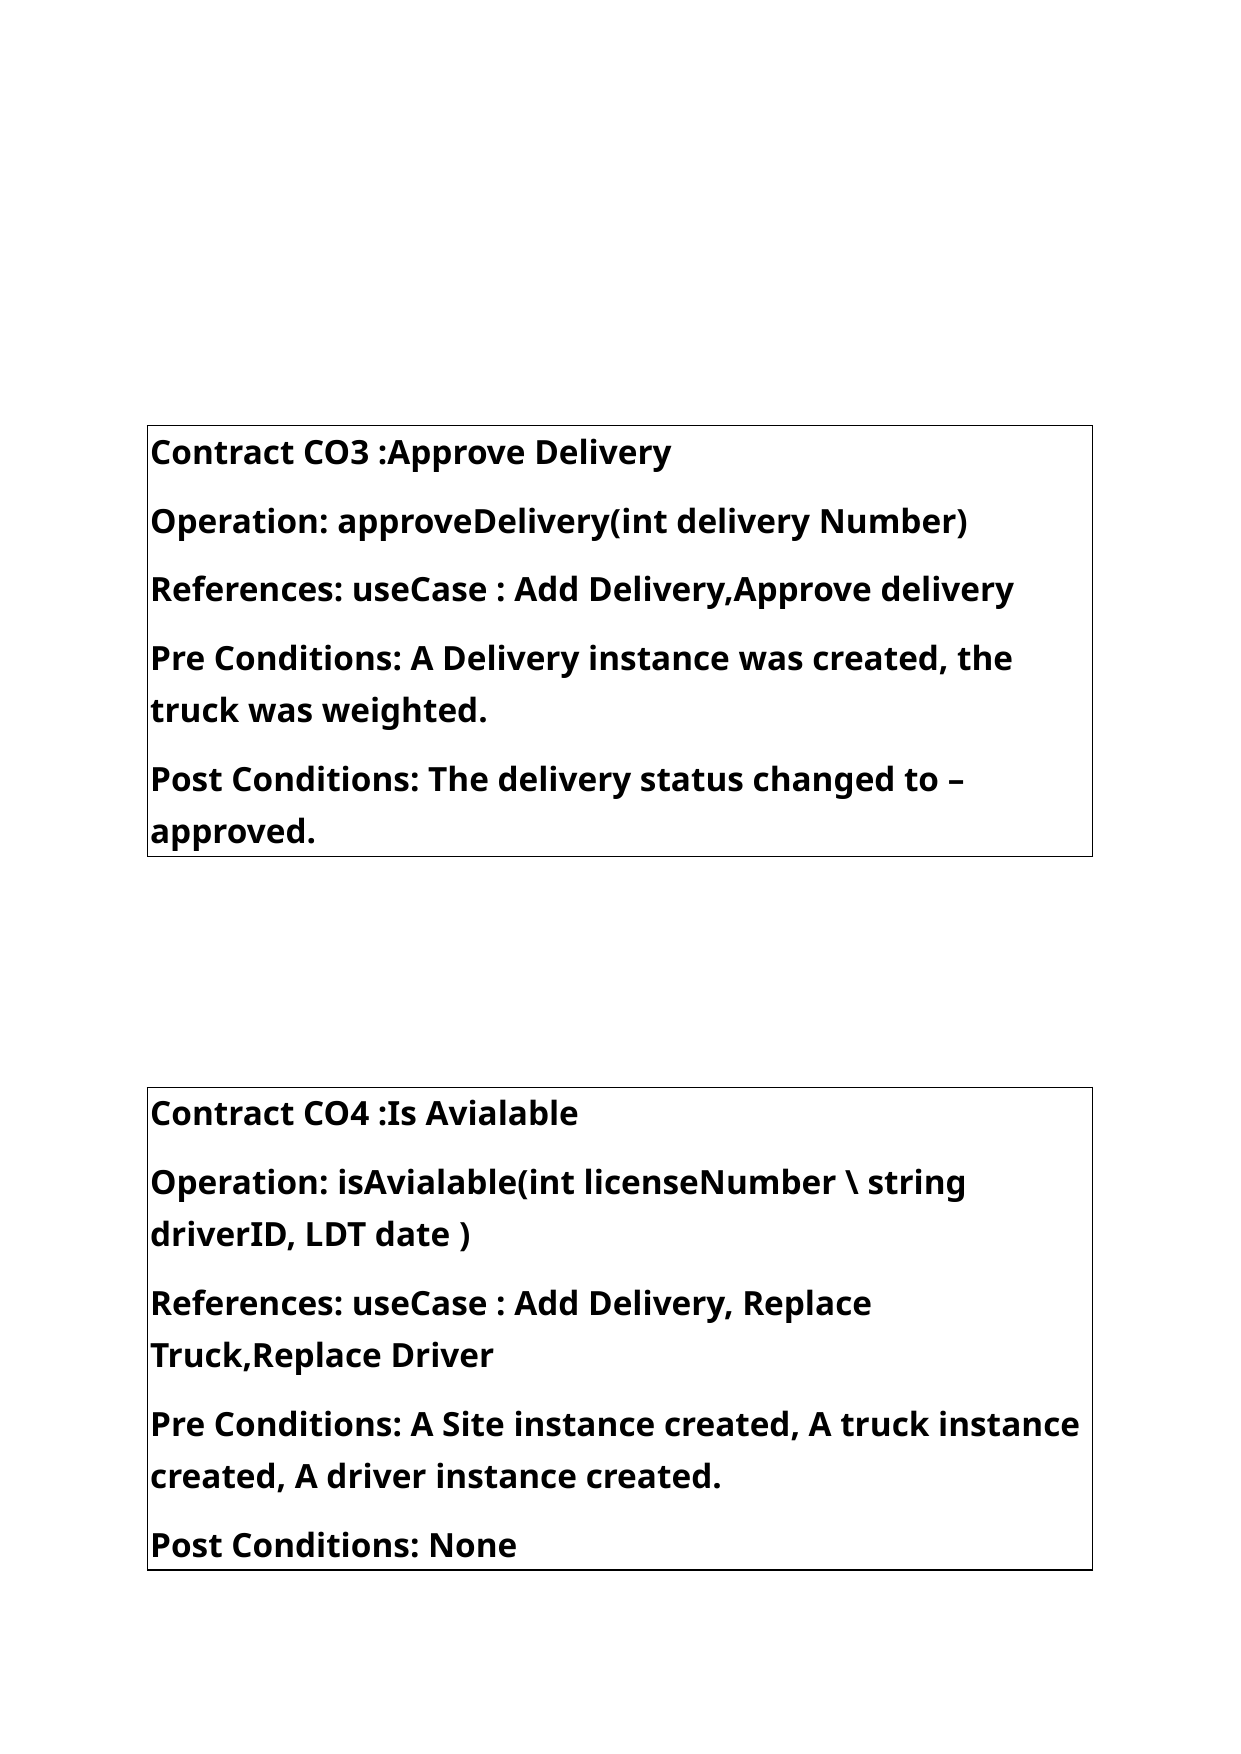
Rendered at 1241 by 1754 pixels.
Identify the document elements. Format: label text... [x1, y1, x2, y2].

text Post Conditions: None [148, 1519, 1092, 1569]
text Operation: approveDelivery(int delivery Number) [148, 494, 1092, 543]
text References: useCase : Add Delivery,Approve delivery [148, 563, 1092, 612]
text Contract CO4 :Is Avialable [148, 1088, 1092, 1135]
text Post Conditions: The delivery status changed to – approved. [148, 753, 1092, 856]
text References: useCase : Add Delivery, Replace Truck,Replace Driver [148, 1277, 1092, 1377]
text Pre Conditions: A Delivery instance was created, the truck was weighted. [148, 632, 1092, 733]
text Operation: isAvialable(int licenseNumber \ string driverID, LDT date ) [148, 1156, 1092, 1256]
text Pre Conditions: A Site instance created, A truck instance created, A driver instance created. [148, 1398, 1092, 1498]
text Contract CO3 :Approve Delivery [148, 426, 1092, 474]
